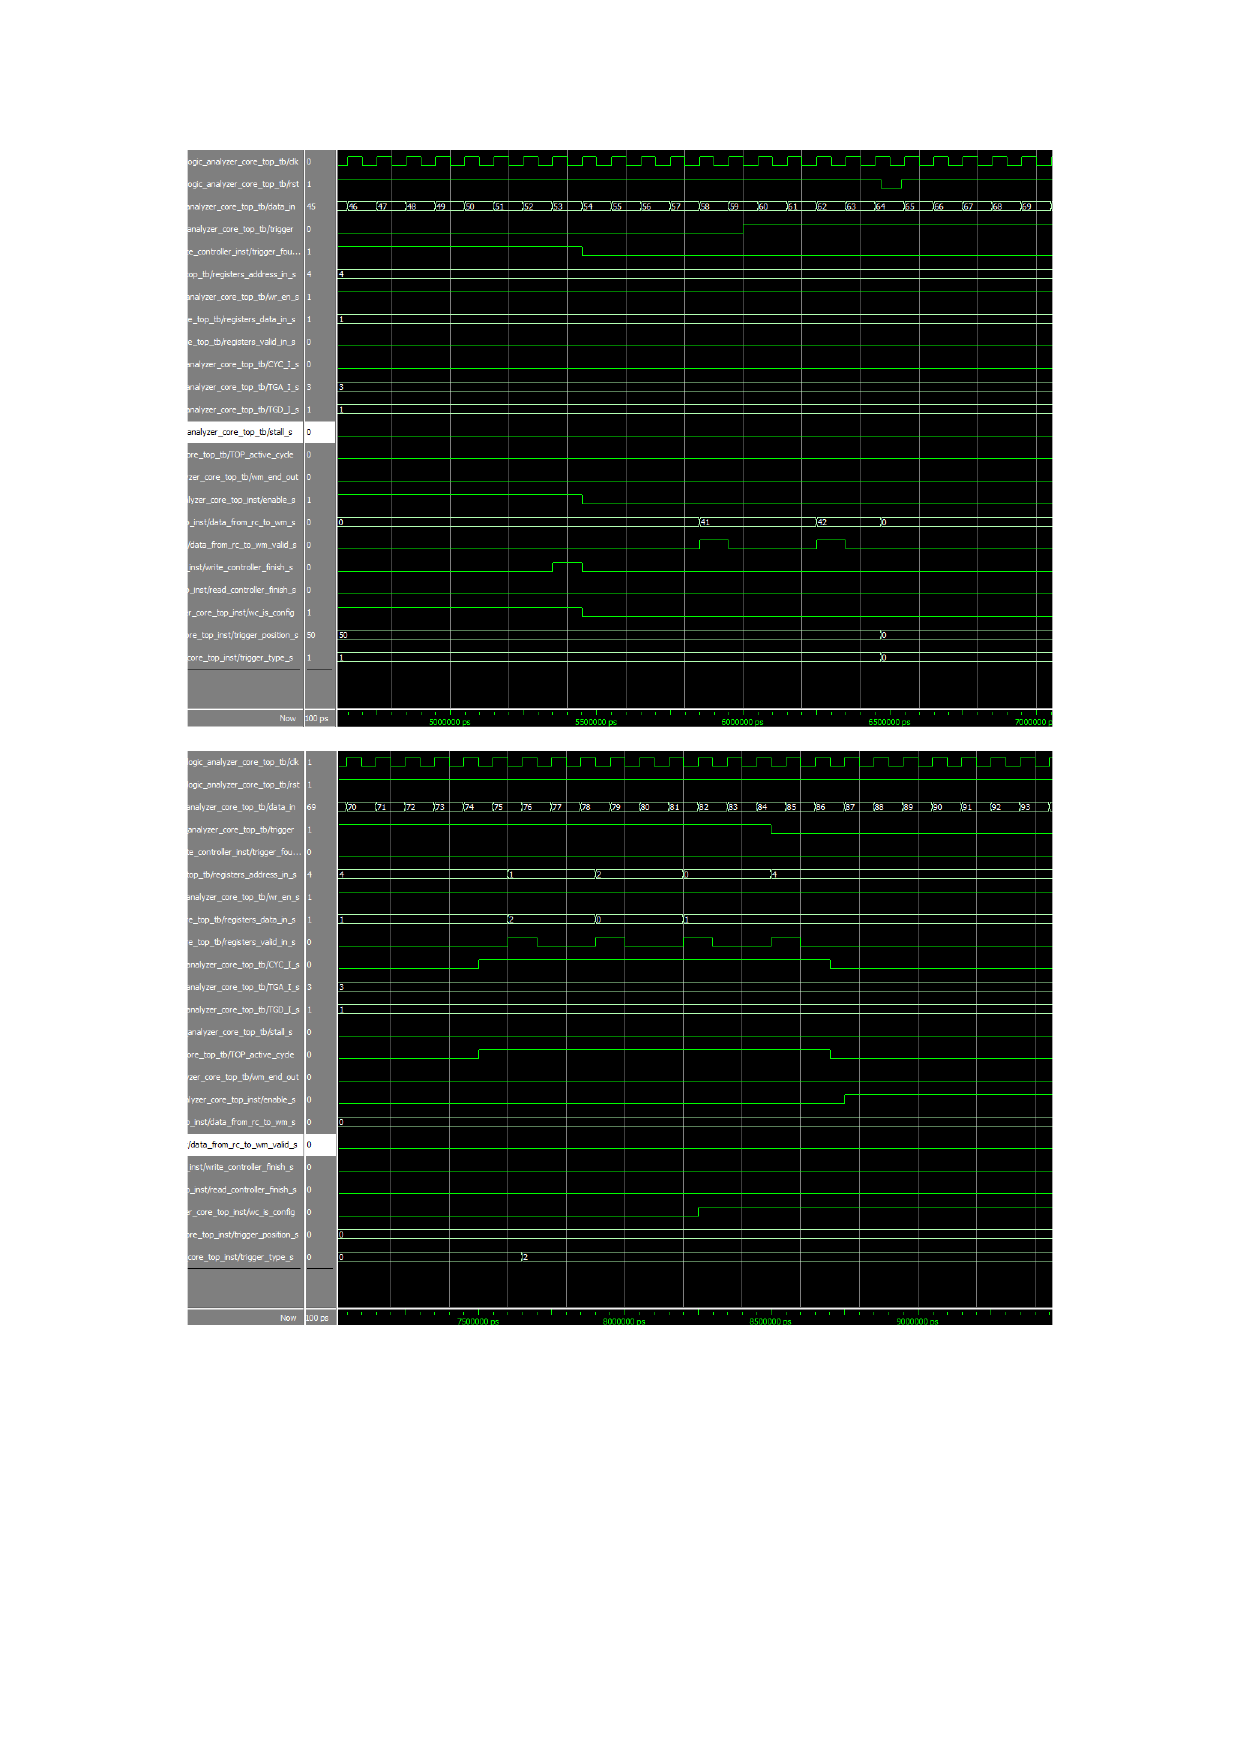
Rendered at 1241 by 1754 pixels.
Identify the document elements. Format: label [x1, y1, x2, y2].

picture [187, 150, 1053, 727]
picture [187, 751, 1053, 1325]
